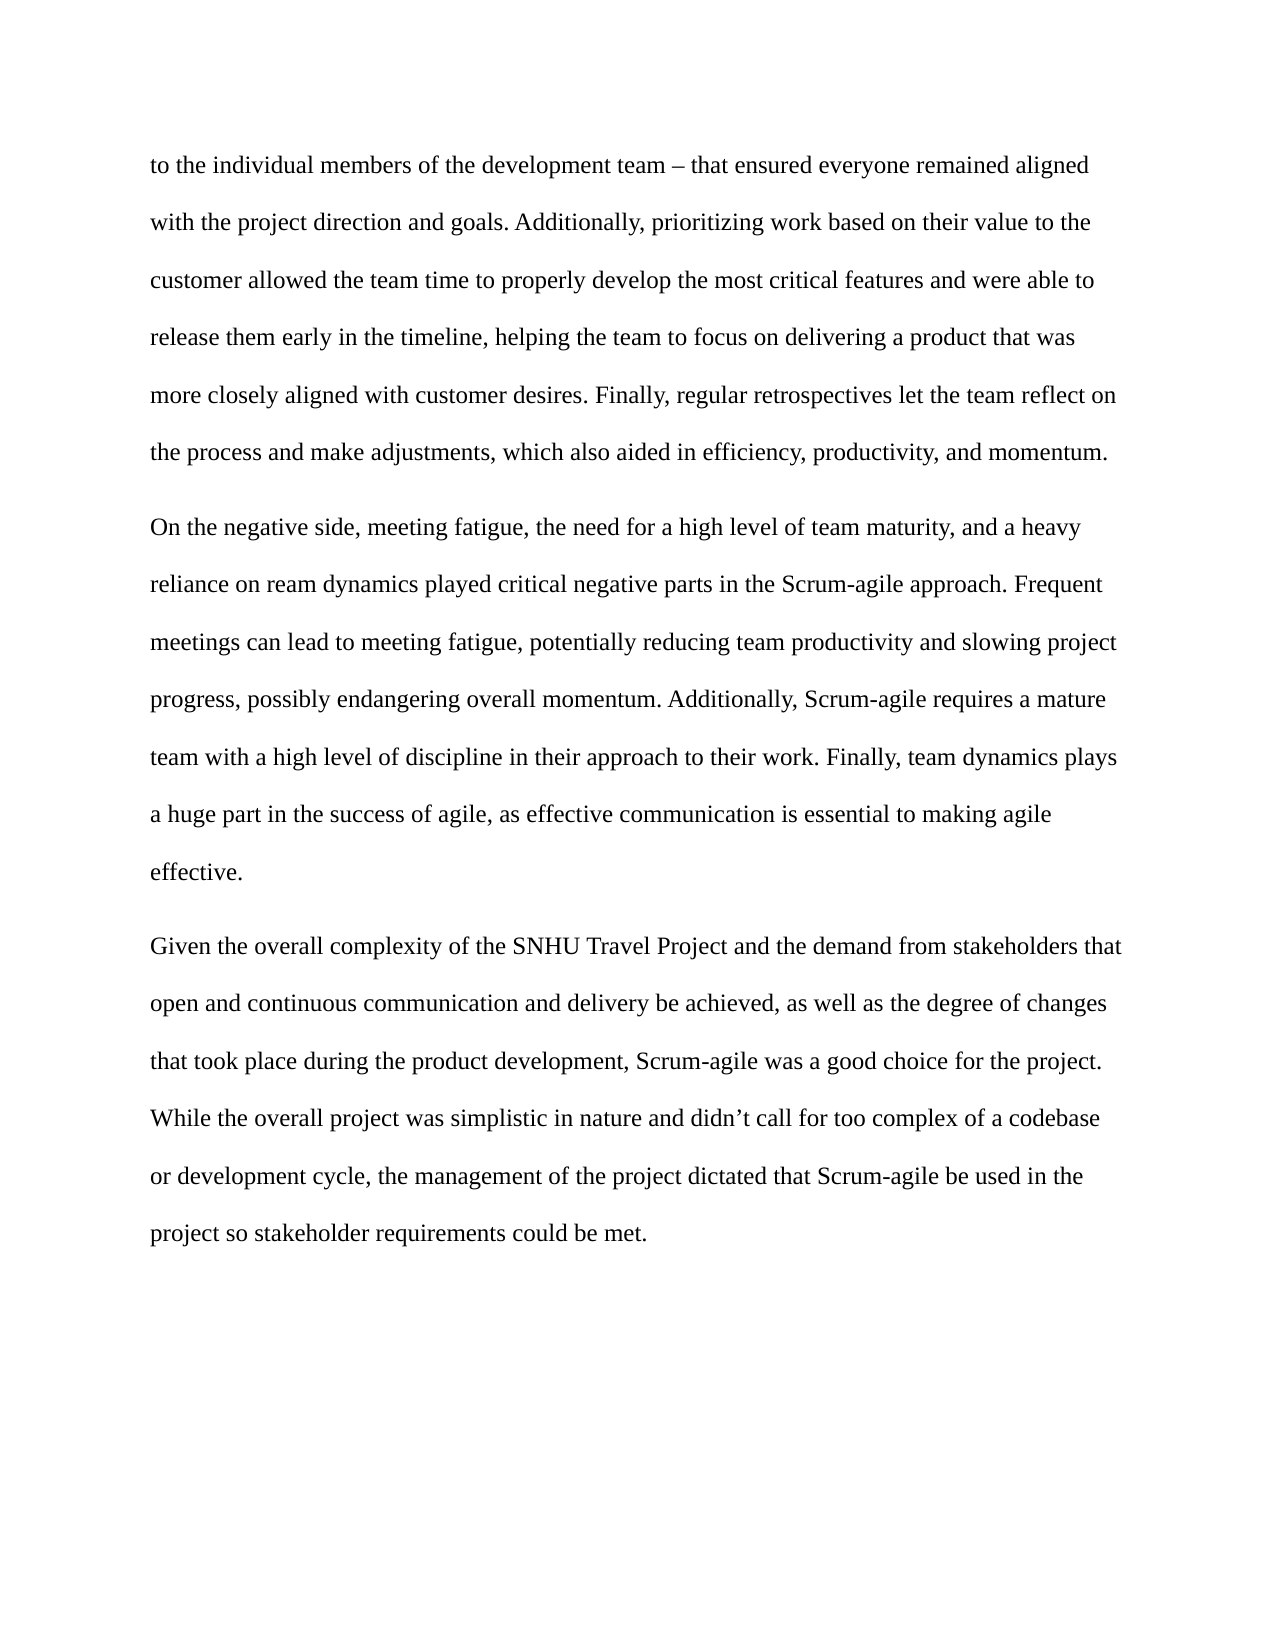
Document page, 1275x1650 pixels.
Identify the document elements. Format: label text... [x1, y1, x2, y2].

text Given the overall complexity of the SNHU Travel Project and the demand from stakeholders that open and continuous communication and delivery be achieved, as well as the degree of changes that took place during the product development, Scrum-agile was a good choice for the project. While the overall project was simplistic in nature and didn’t call for too complex of a codebase or development cycle, the management of the project dictated that Scrum-agile be used in the project so stakeholder requirements could be met. [150, 931, 1125, 1247]
text On the negative side, meeting fatigue, the need for a high level of team maturity, and a heavy reliance on ream dynamics played critical negative parts in the Scrum-agile approach. Frequent meetings can lead to meeting fatigue, potentially reducing team productivity and slowing project progress, possibly endangering overall momentum. Additionally, Scrum-agile requires a mature team with a high level of discipline in their approach to their work. Finally, team dynamics plays a huge part in the success of agile, as effective communication is essential to making agile effective. [150, 512, 1125, 885]
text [150, 150, 1125, 466]
